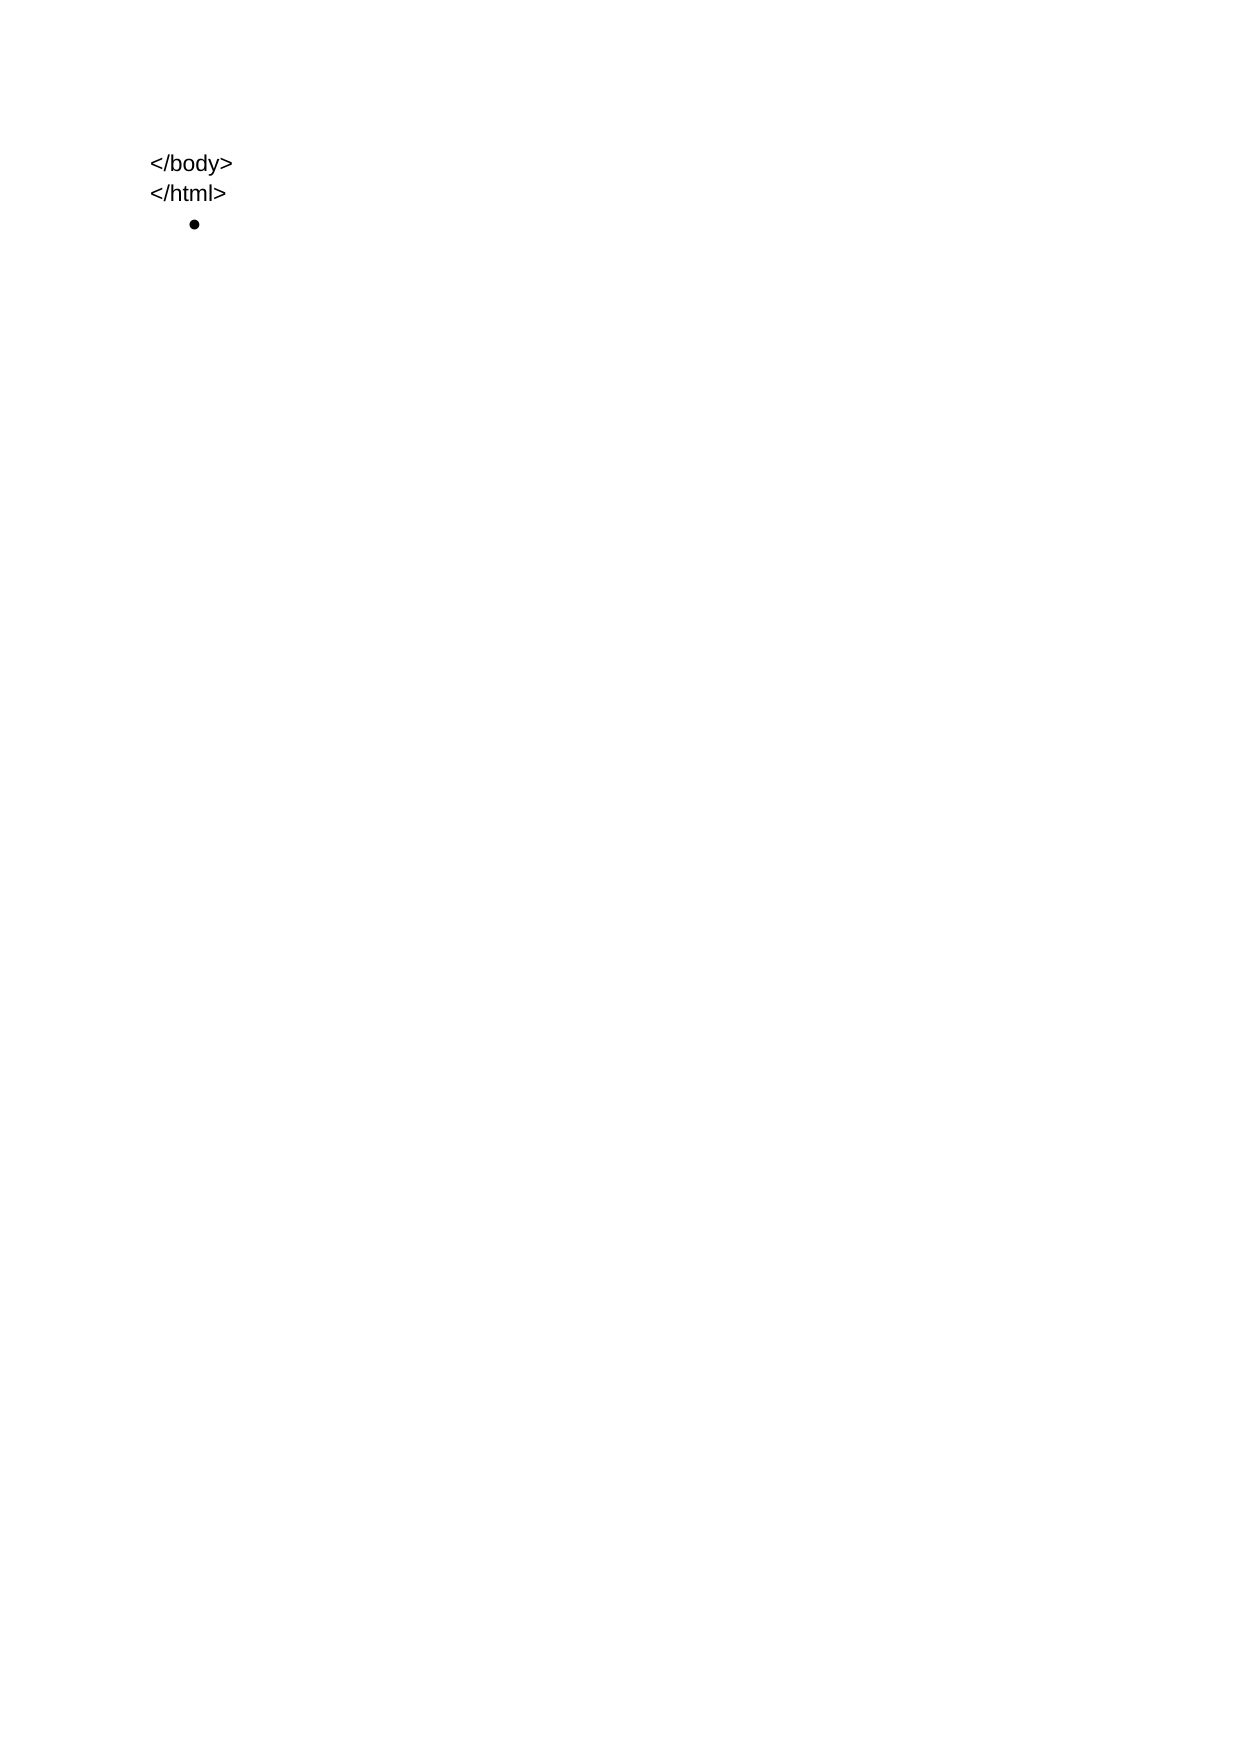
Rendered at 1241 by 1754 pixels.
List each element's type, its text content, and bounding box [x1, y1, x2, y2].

text </html> [150, 180, 1090, 207]
text </body> [150, 150, 1090, 176]
